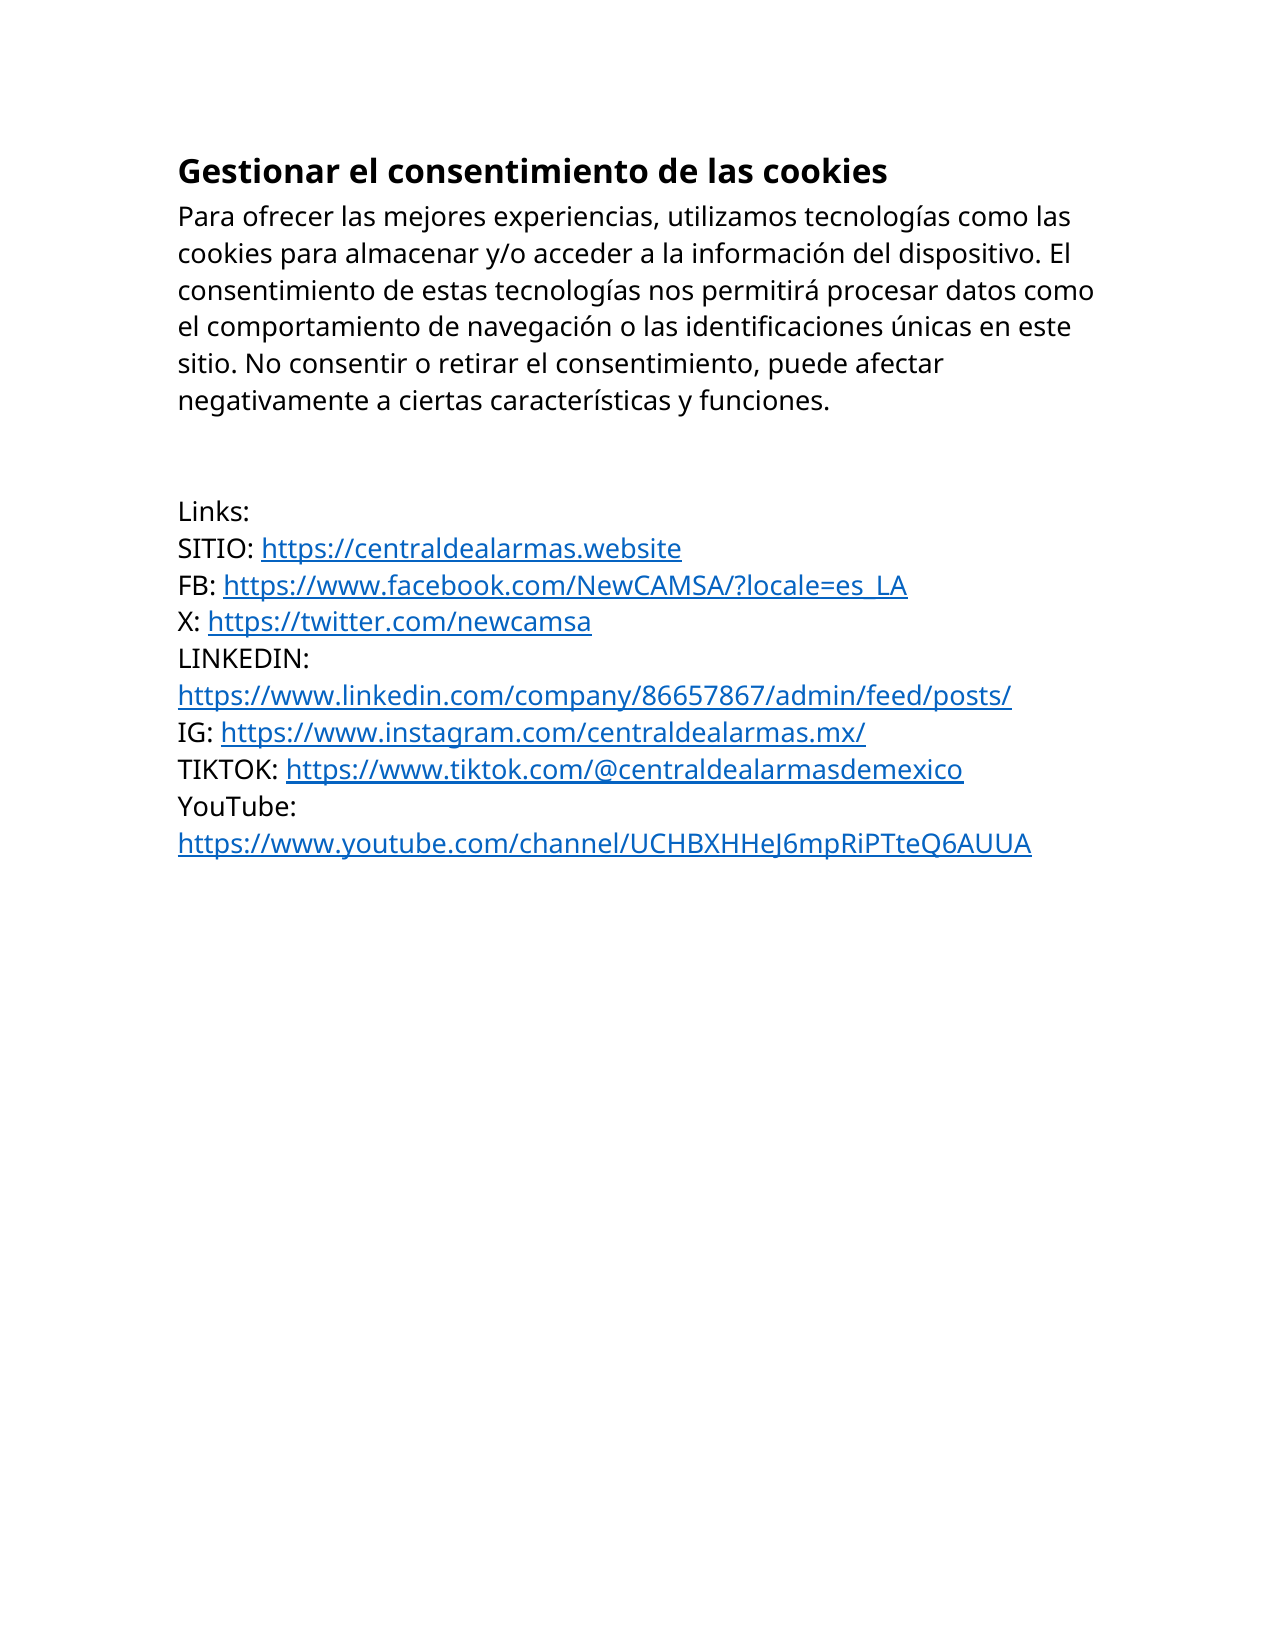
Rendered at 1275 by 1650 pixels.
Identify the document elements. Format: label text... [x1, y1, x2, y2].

text FB: https://www.facebook.com/NewCAMSA/?locale=es_LA [177, 566, 1098, 603]
text SITIO: https://centraldealarmas.website [177, 529, 1098, 566]
text IG: https://www.instagram.com/centraldealarmas.mx/ [177, 713, 1098, 750]
text LINKEDIN: https://www.linkedin.com/company/86657867/admin/feed/posts/ [177, 640, 1098, 713]
text X: https://twitter.com/newcamsa [177, 603, 1098, 640]
text Links: [177, 492, 1098, 529]
text YouTube: https://www.youtube.com/channel/UCHBXHHeJ6mpRiPTteQ6AUUA [177, 787, 1098, 861]
text TIKTOK: https://www.tiktok.com/@centraldealarmasdemexico [177, 750, 1098, 787]
text Para ofrecer las mejores experiencias, utilizamos tecnologías como las cookies para almacenar y/o acceder a la información del dispositivo. El consentimiento de estas tecnologías nos permitirá procesar datos como el comportamiento de navegación o las identificaciones únicas en este sitio. No consentir o retirar el consentimiento, puede afectar negativamente a ciertas características y funciones. [177, 197, 1098, 418]
text Gestionar el consentimiento de las cookies [177, 148, 1098, 193]
